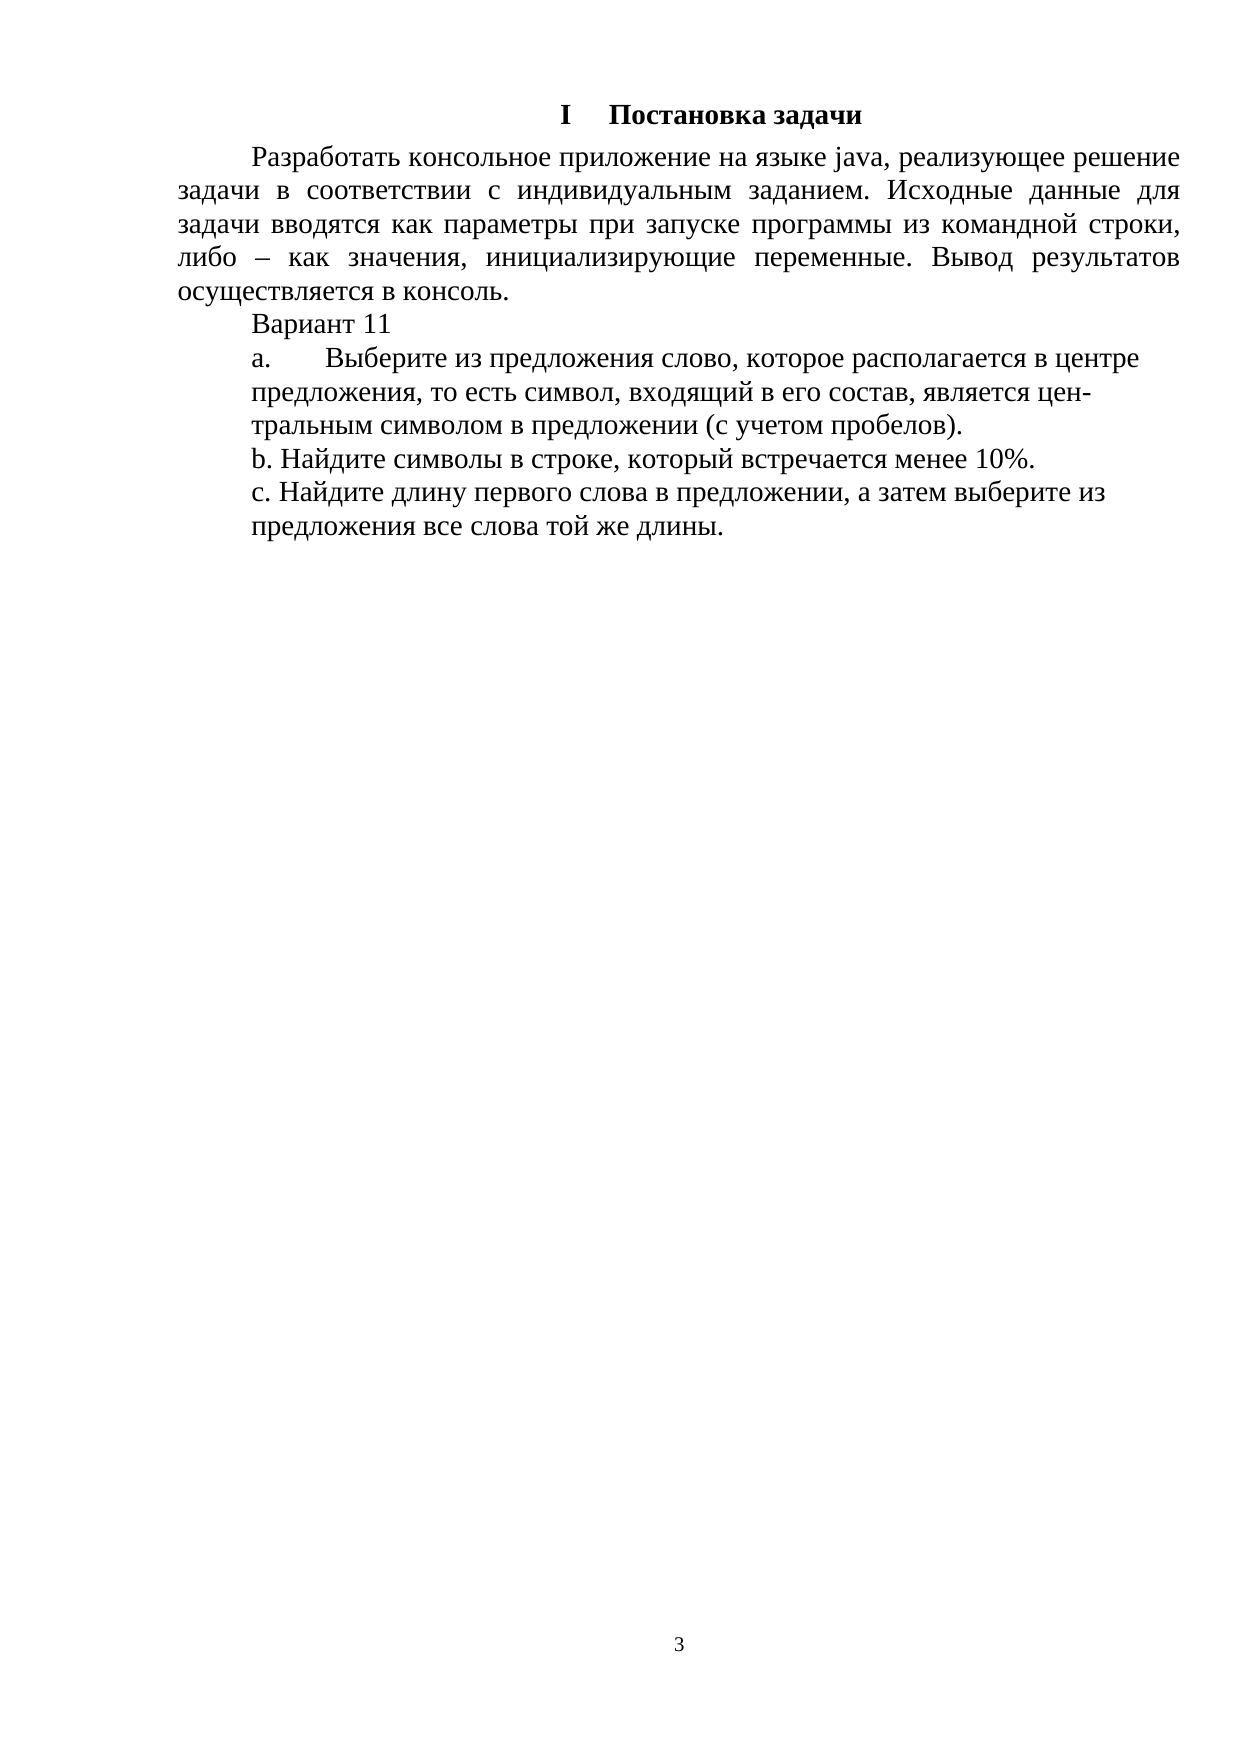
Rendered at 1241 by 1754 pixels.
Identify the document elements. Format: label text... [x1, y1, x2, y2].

text тральным символом в предложении (с учетом пробелов). [177, 407, 1181, 441]
text предложения все слова той же длины. [177, 508, 1181, 541]
text c. Найдите длину первого слова в предложении, а затем выберите из [177, 474, 1181, 508]
list Выберите из предложения слово, которое располагается в центре [177, 340, 1181, 374]
text предложения, то есть символ, входящий в его состав, является цен- [177, 374, 1181, 407]
text Вариант 11 [177, 307, 1181, 340]
text b. Найдите символы в строке, который встречается менее 10%. [177, 441, 1181, 474]
text Разработать консольное приложение на языке java, реализующее решение задачи в соответствии с индивидуальным заданием. Исходные данные для задачи вводятся как параметры при запуске программы из командной строки, либо – как значения, инициализирующие переменные. Вывод результатов осуществляется в консоль. [177, 139, 1181, 307]
list Постановка задачи [252, 97, 1181, 131]
